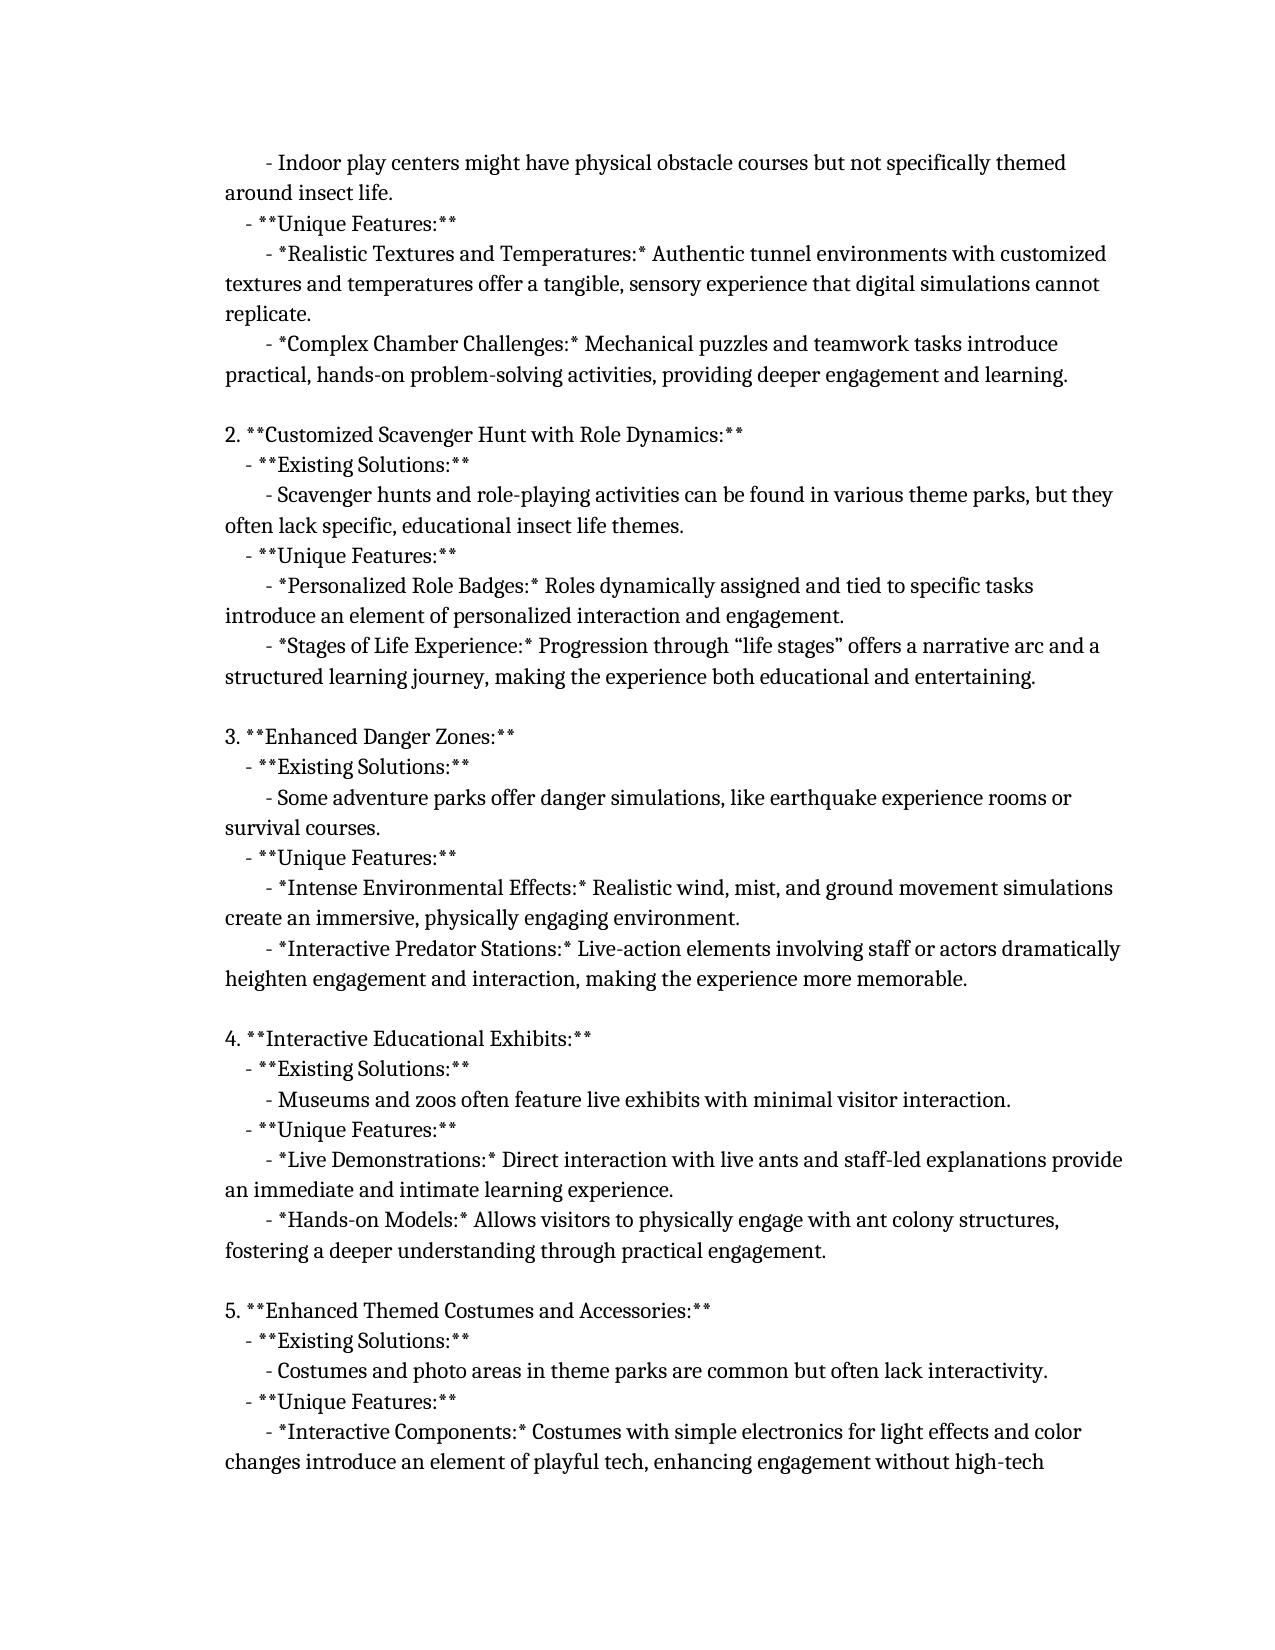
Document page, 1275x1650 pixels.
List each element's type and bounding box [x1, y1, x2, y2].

list [187, 150, 1125, 1475]
